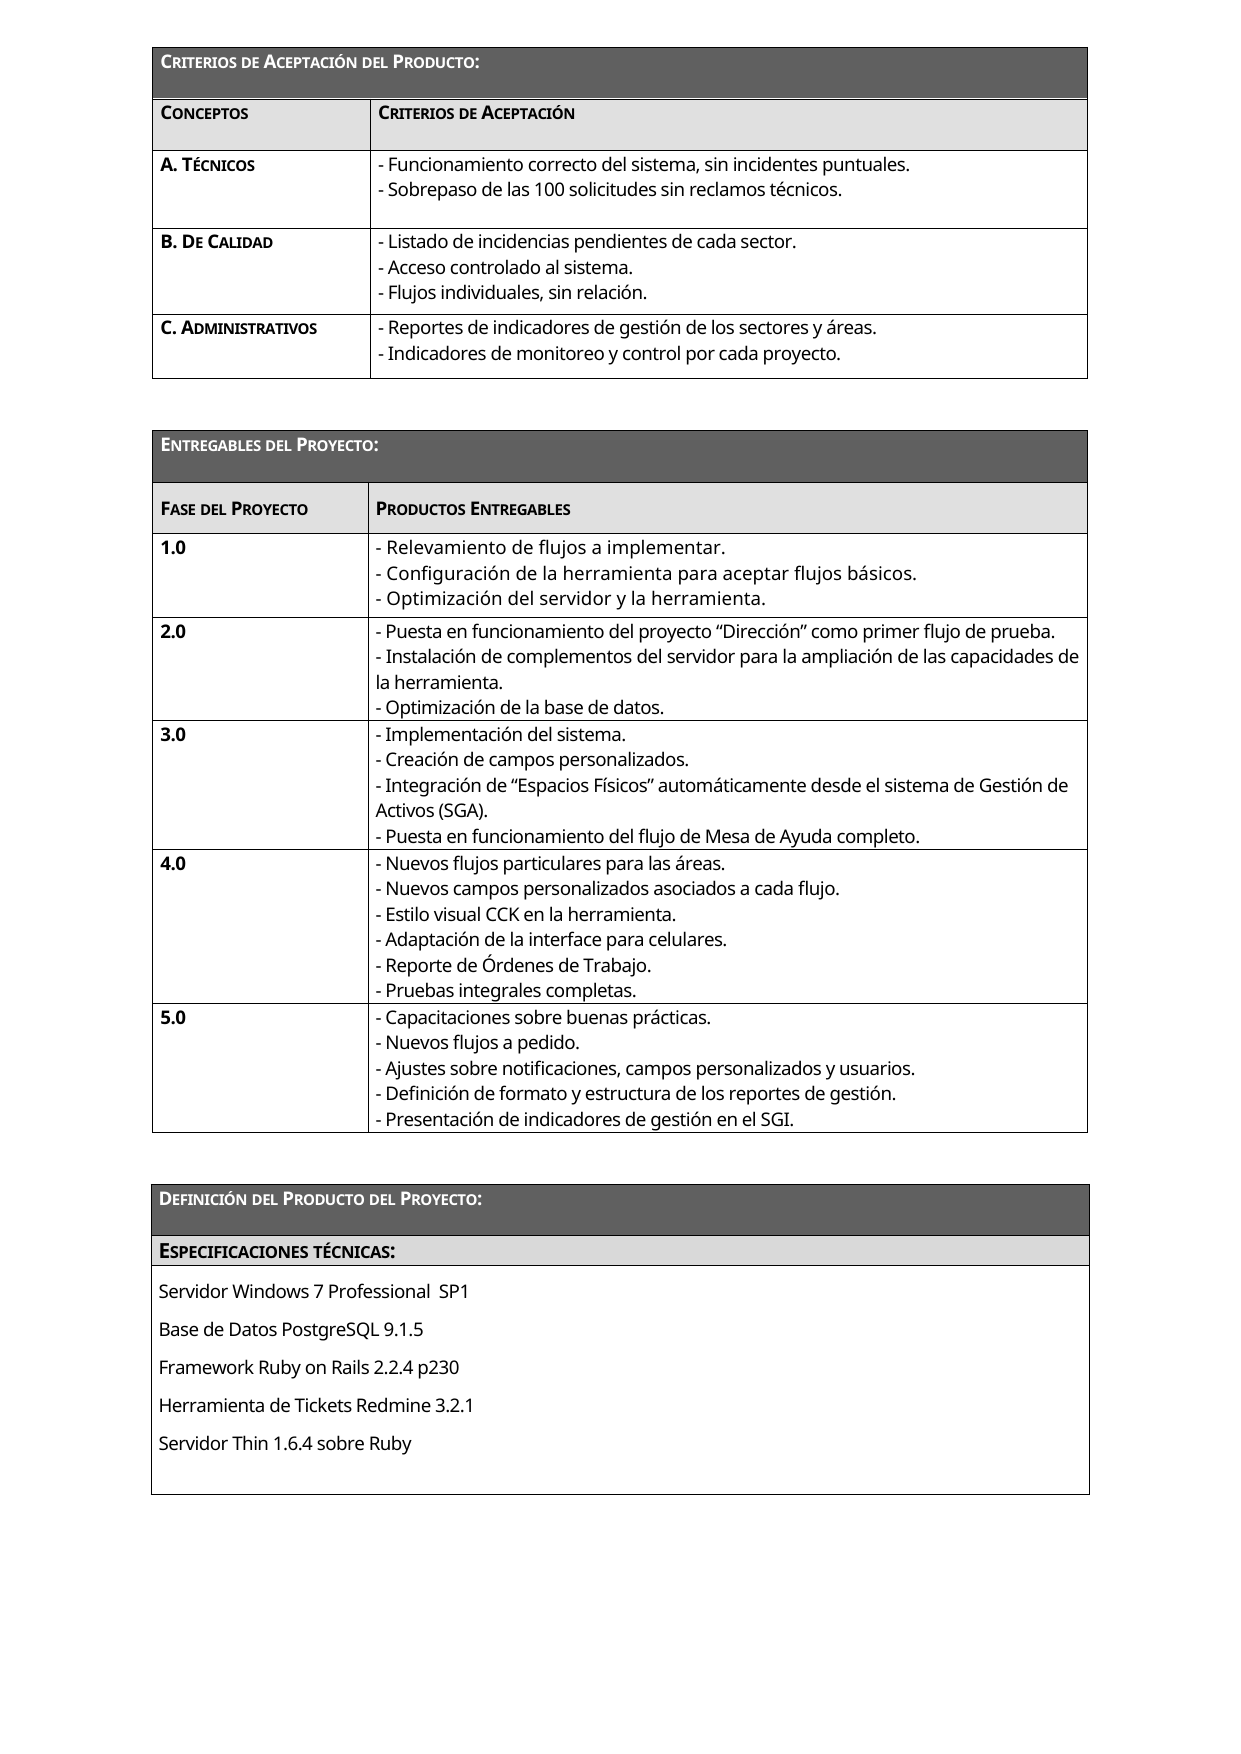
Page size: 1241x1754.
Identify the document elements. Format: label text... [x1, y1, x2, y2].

table_cell 5.0 [153, 1004, 368, 1132]
table_cell Criterios de Aceptación [371, 100, 1087, 150]
table_header Definición del Producto del Proyecto: [152, 1185, 1089, 1235]
table_cell - Relevamiento de flujos a implementar. - Configuración de la herramienta para aceptar flujos básicos. - Optimización del servidor y la herramienta. [369, 534, 1087, 617]
table_cell C. Administrativos [153, 315, 370, 378]
table_cell 2.0 [153, 618, 368, 720]
table_cell - Funcionamiento correcto del sistema, sin incidentes puntuales. - Sobrepaso de las 100 solicitudes sin reclamos técnicos. [371, 151, 1087, 228]
table_cell Fase del Proyecto [153, 483, 368, 533]
table_cell - Implementación del sistema. - Creación de campos personalizados. - Integración de “Espacios Físicos” automáticamente desde el sistema de Gestión de Activos (SGA). - Puesta en funcionamiento del flujo de Mesa de Ayuda completo. [369, 721, 1087, 849]
table_cell - Listado de incidencias pendientes de cada sector. - Acceso controlado al sistema. - Flujos individuales, sin relación. [371, 229, 1087, 314]
table_cell A. Técnicos [153, 151, 370, 228]
table_cell Servidor Windows 7 Professional SP1 Base de Datos PostgreSQL 9.1.5 Framework Ruby on Rails 2.2.4 p230 Herramienta de Tickets Redmine 3.2.1 Servidor Thin 1.6.4 sobre Ruby [152, 1266, 1089, 1494]
table_cell - Nuevos flujos particulares para las áreas. - Nuevos campos personalizados asociados a cada flujo. - Estilo visual CCK en la herramienta. - Adaptación de la interface para celulares. - Reporte de Órdenes de Trabajo. - Pruebas integrales completas. [369, 850, 1087, 1003]
table_cell Conceptos [153, 100, 370, 150]
table_cell 4.0 [153, 850, 368, 1003]
table_cell - Puesta en funcionamiento del proyecto “Dirección” como primer flujo de prueba. - Instalación de complementos del servidor para la ampliación de las capacidades de la herramienta. - Optimización de la base de datos. [369, 618, 1087, 720]
table_header Entregables del Proyecto: [153, 431, 1087, 482]
table_header Criterios de Aceptación del Producto: [153, 48, 1087, 98]
table_cell 1.0 [153, 534, 368, 617]
table_cell - Capacitaciones sobre buenas prácticas. - Nuevos flujos a pedido. - Ajustes sobre notificaciones, campos personalizados y usuarios. - Definición de formato y estructura de los reportes de gestión. - Presentación de indicadores de gestión en el SGI. [369, 1004, 1087, 1132]
table_cell 3.0 [153, 721, 368, 849]
table_cell B. De Calidad [153, 229, 370, 314]
table_cell Productos Entregables [369, 483, 1087, 533]
table_cell - Reportes de indicadores de gestión de los sectores y áreas. - Indicadores de monitoreo y control por cada proyecto. [371, 315, 1087, 378]
table_cell Especificaciones técnicas: [152, 1236, 1089, 1265]
